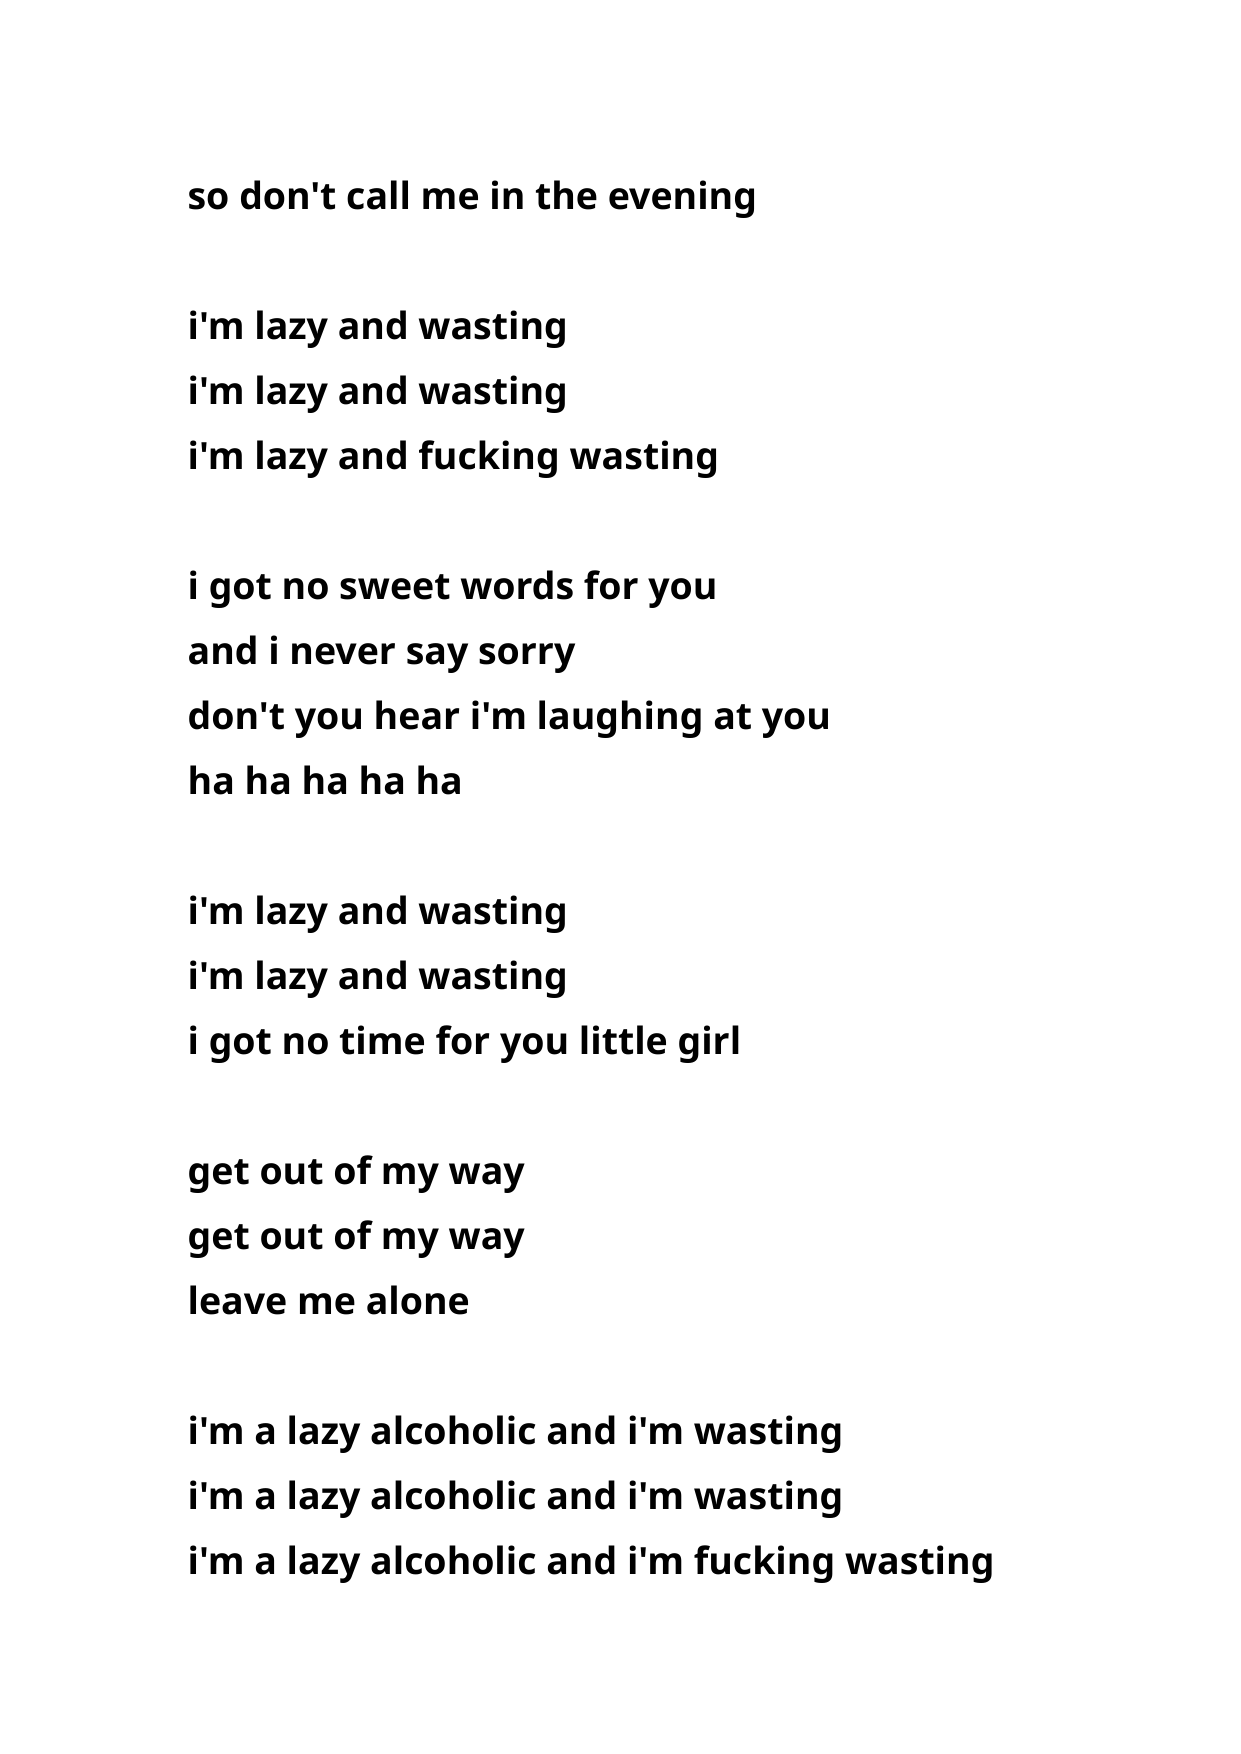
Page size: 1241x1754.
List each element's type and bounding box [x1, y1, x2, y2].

text [187, 162, 1053, 1592]
